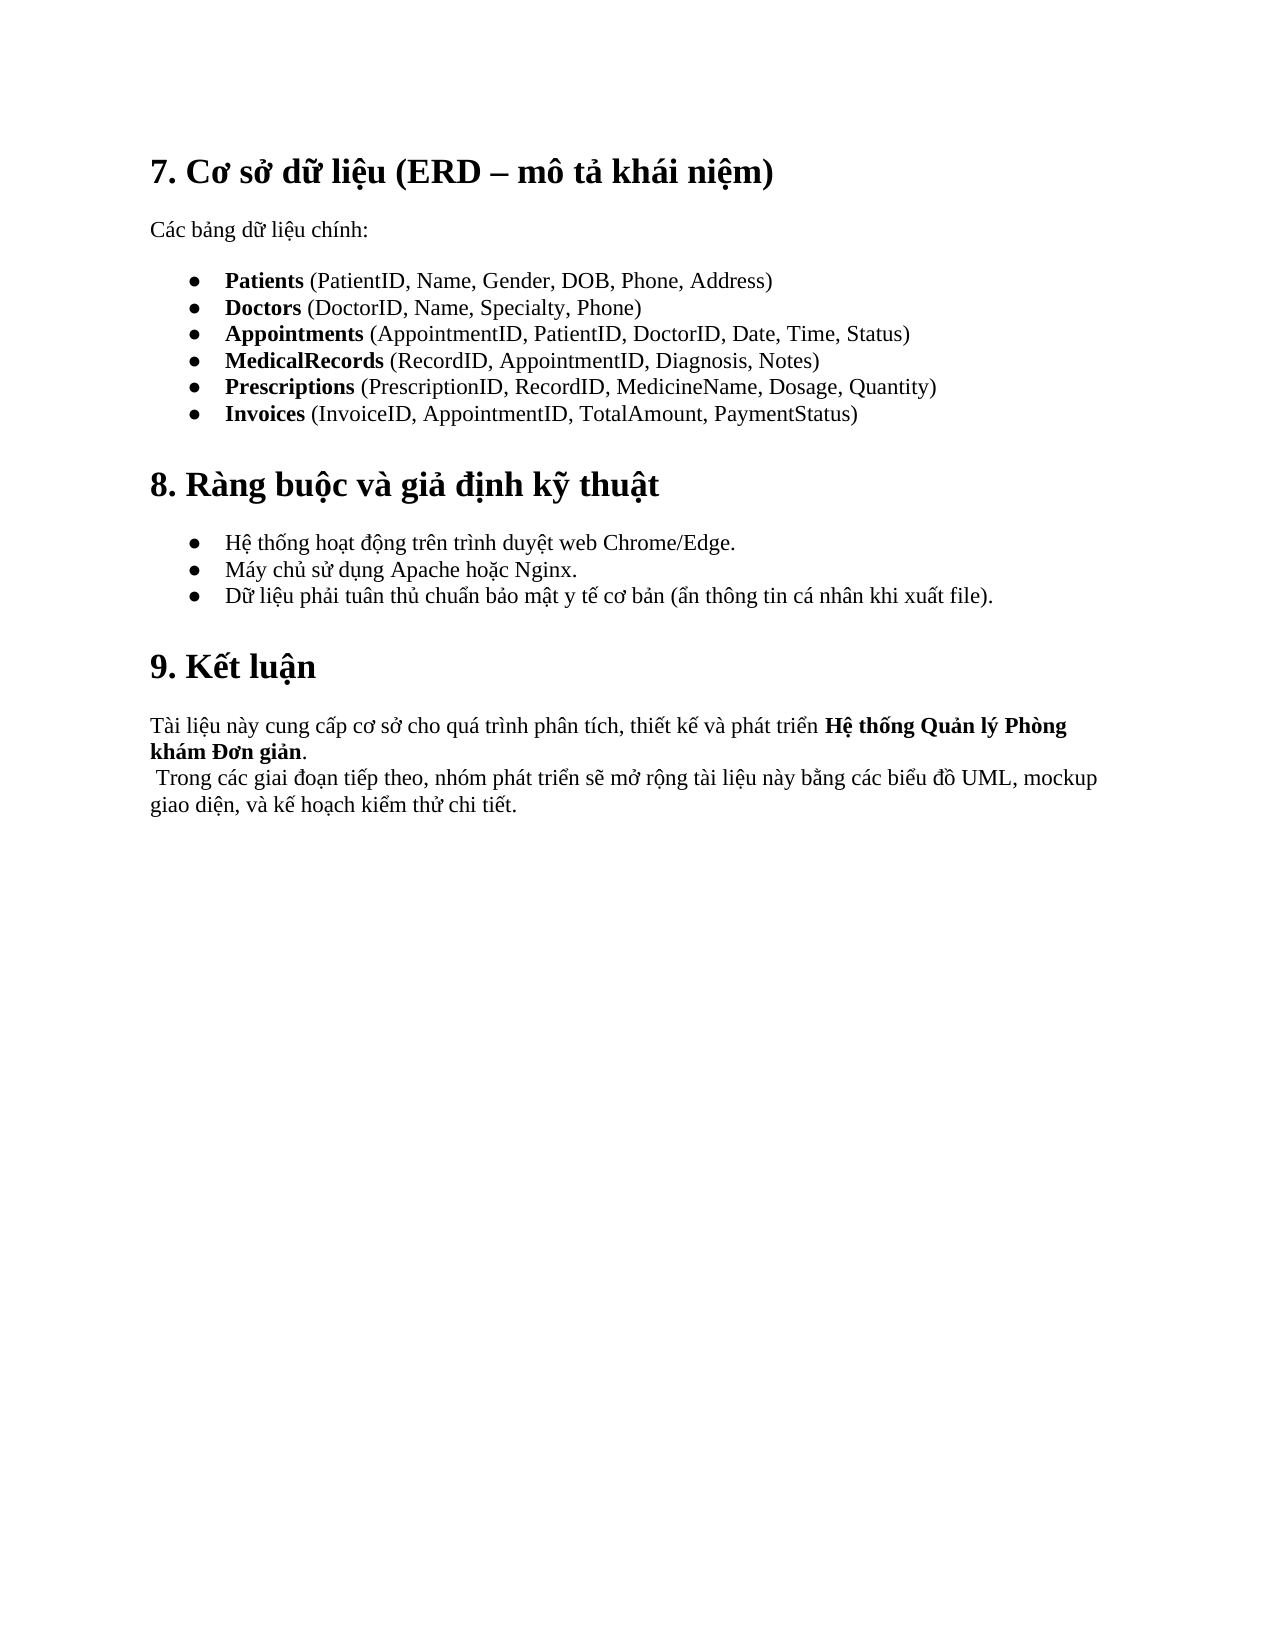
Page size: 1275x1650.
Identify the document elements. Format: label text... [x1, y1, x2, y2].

subtitle 7. Cơ sở dữ liệu (ERD – mô tả khái niệm) [150, 150, 1125, 191]
list MedicalRecords (RecordID, AppointmentID, Diagnosis, Notes) [187, 347, 1125, 373]
list Invoices (InvoiceID, AppointmentID, TotalAmount, PaymentStatus) [187, 399, 1125, 426]
text Các bảng dữ liệu chính: [150, 216, 1125, 242]
list Máy chủ sử dụng Apache hoặc Nginx. [187, 556, 1125, 582]
list Prescriptions (PrescriptionID, RecordID, MedicineName, Dosage, Quantity) [187, 373, 1125, 399]
list Patients (PatientID, Name, Gender, DOB, Phone, Address) [187, 267, 1125, 294]
list Dữ liệu phải tuân thủ chuẩn bảo mật y tế cơ bản (ẩn thông tin cá nhân khi xuất file). [187, 582, 1125, 608]
list Doctors (DoctorID, Name, Specialty, Phone) [187, 294, 1125, 320]
list Appointments (AppointmentID, PatientID, DoctorID, Date, Time, Status) [187, 320, 1125, 347]
subtitle 9. Kết luận [150, 646, 1125, 687]
subtitle 8. Ràng buộc và giả định kỹ thuật [150, 463, 1125, 504]
list Hệ thống hoạt động trên trình duyệt web Chrome/Edge. [187, 529, 1125, 556]
text Tài liệu này cung cấp cơ sở cho quá trình phân tích, thiết kế và phát triển Hệ thống Quản lý Phòng khám Đơn giản. Trong các giai đoạn tiếp theo, nhóm phát triển sẽ mở rộng tài liệu này bằng các biểu đồ UML, mockup giao diện, và kế hoạch kiểm thử chi tiết. [150, 712, 1125, 817]
